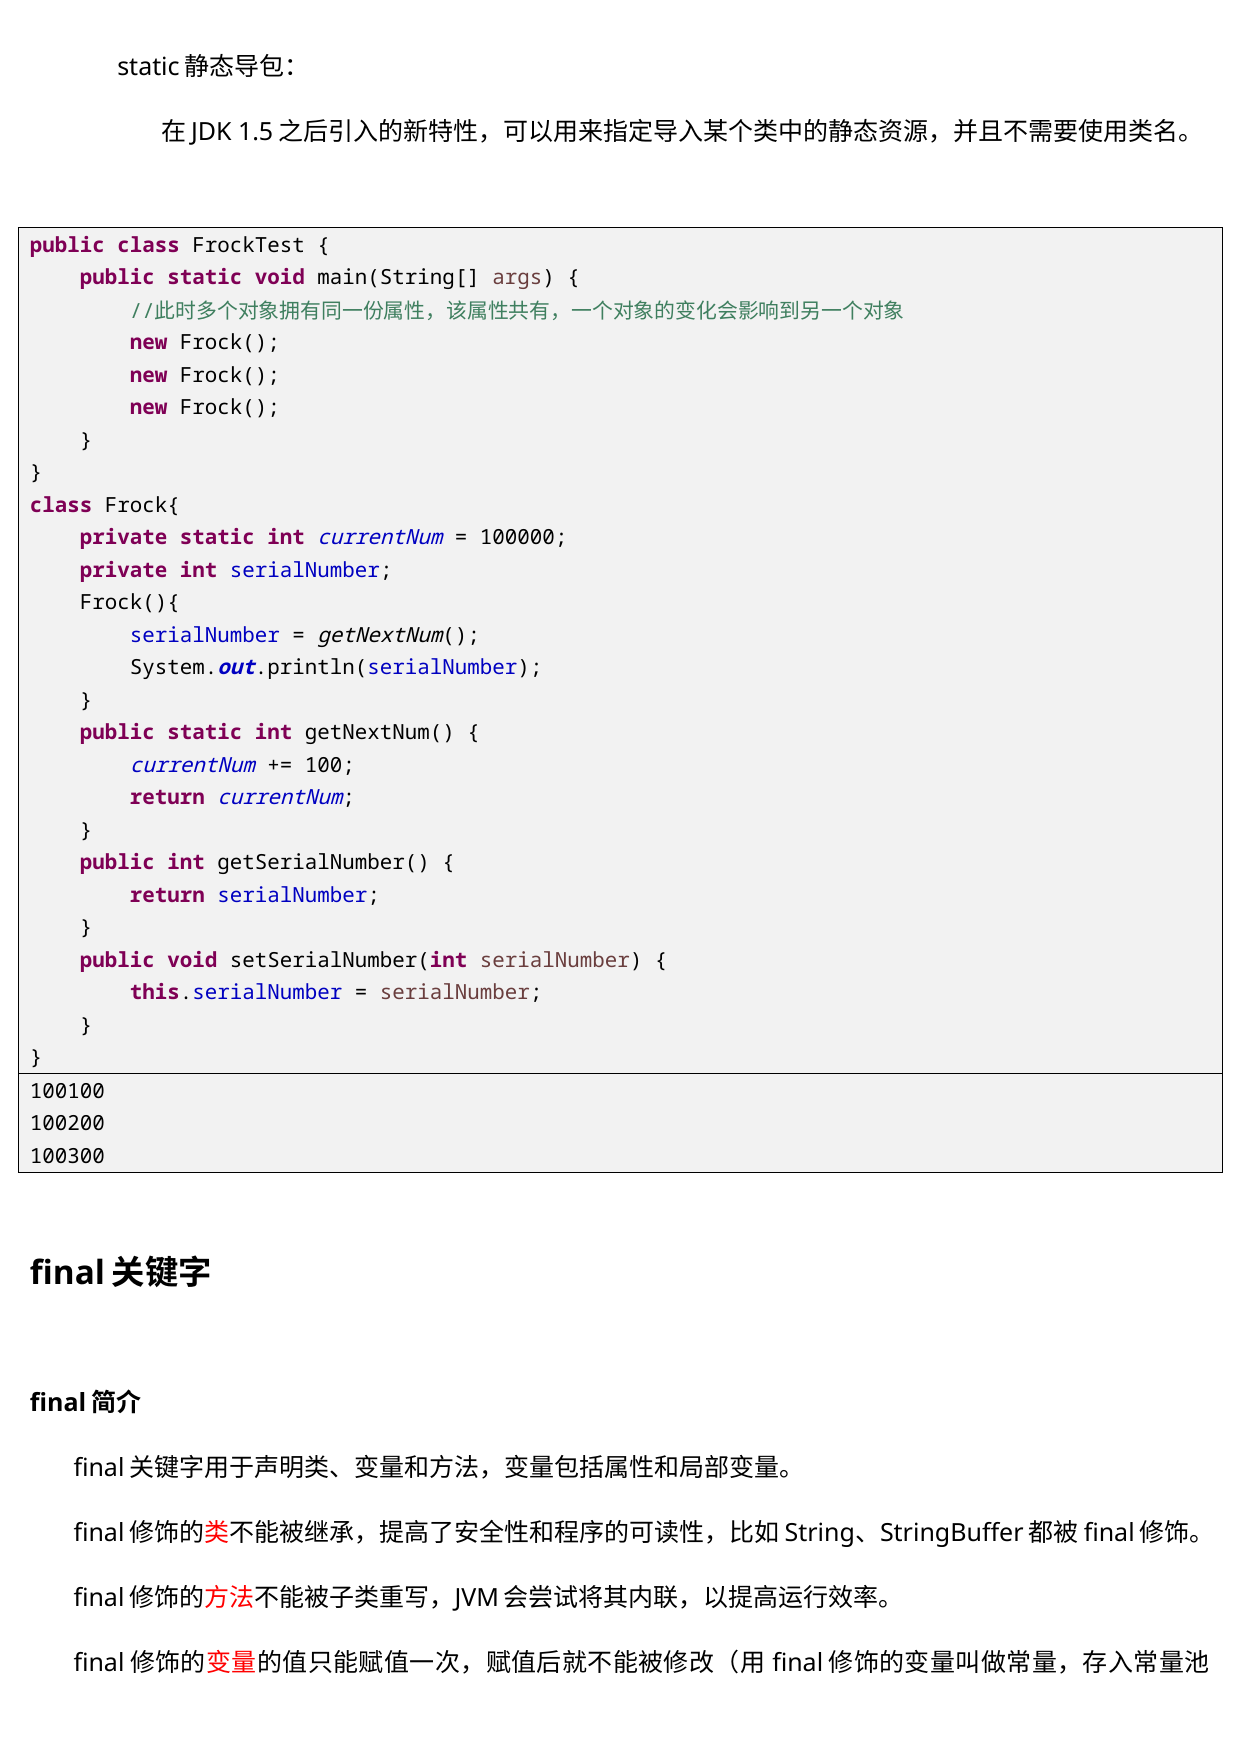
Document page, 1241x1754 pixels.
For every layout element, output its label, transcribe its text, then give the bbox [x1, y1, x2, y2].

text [29, 1628, 1211, 1693]
table_header public class FrockTest { public static void main(String[] args) { //此时多个对象拥有同一份属性，该属性共有，一个对象的变化会影响到另一个对象 new Frock(); new Frock(); new Frock(); } } class Frock{ private static int currentNum = 100000; private int serialNumber; Frock(){ serialNumber = getNextNum(); System.out.println(serialNumber); } public static int getNextNum() { currentNum += 100; return currentNum; } public int getSerialNumber() { return serialNumber; } public void setSerialNumber(int serialNumber) { this.serialNumber = serialNumber; } } [19, 228, 1222, 1073]
text final修饰的类不能被继承，提高了安全性和程序的可读性，比如String、StringBuffer都被final修饰。 [29, 1498, 1211, 1563]
text final关键字用于声明类、变量和方法，变量包括属性和局部变量。 [29, 1433, 1211, 1498]
text final修饰的方法不能被子类重写，JVM会尝试将其内联，以提高运行效率。 [29, 1563, 1211, 1628]
table_cell 100100 100200 100300 [19, 1074, 1222, 1172]
text final简介 [29, 1368, 1211, 1433]
subtitle final关键字 [29, 1238, 1211, 1303]
text 在JDK 1.5之后引入的新特性，可以用来指定导入某个类中的静态资源，并且不需要使用类名。 [117, 97, 1211, 162]
text static静态导包： [73, 32, 1211, 97]
